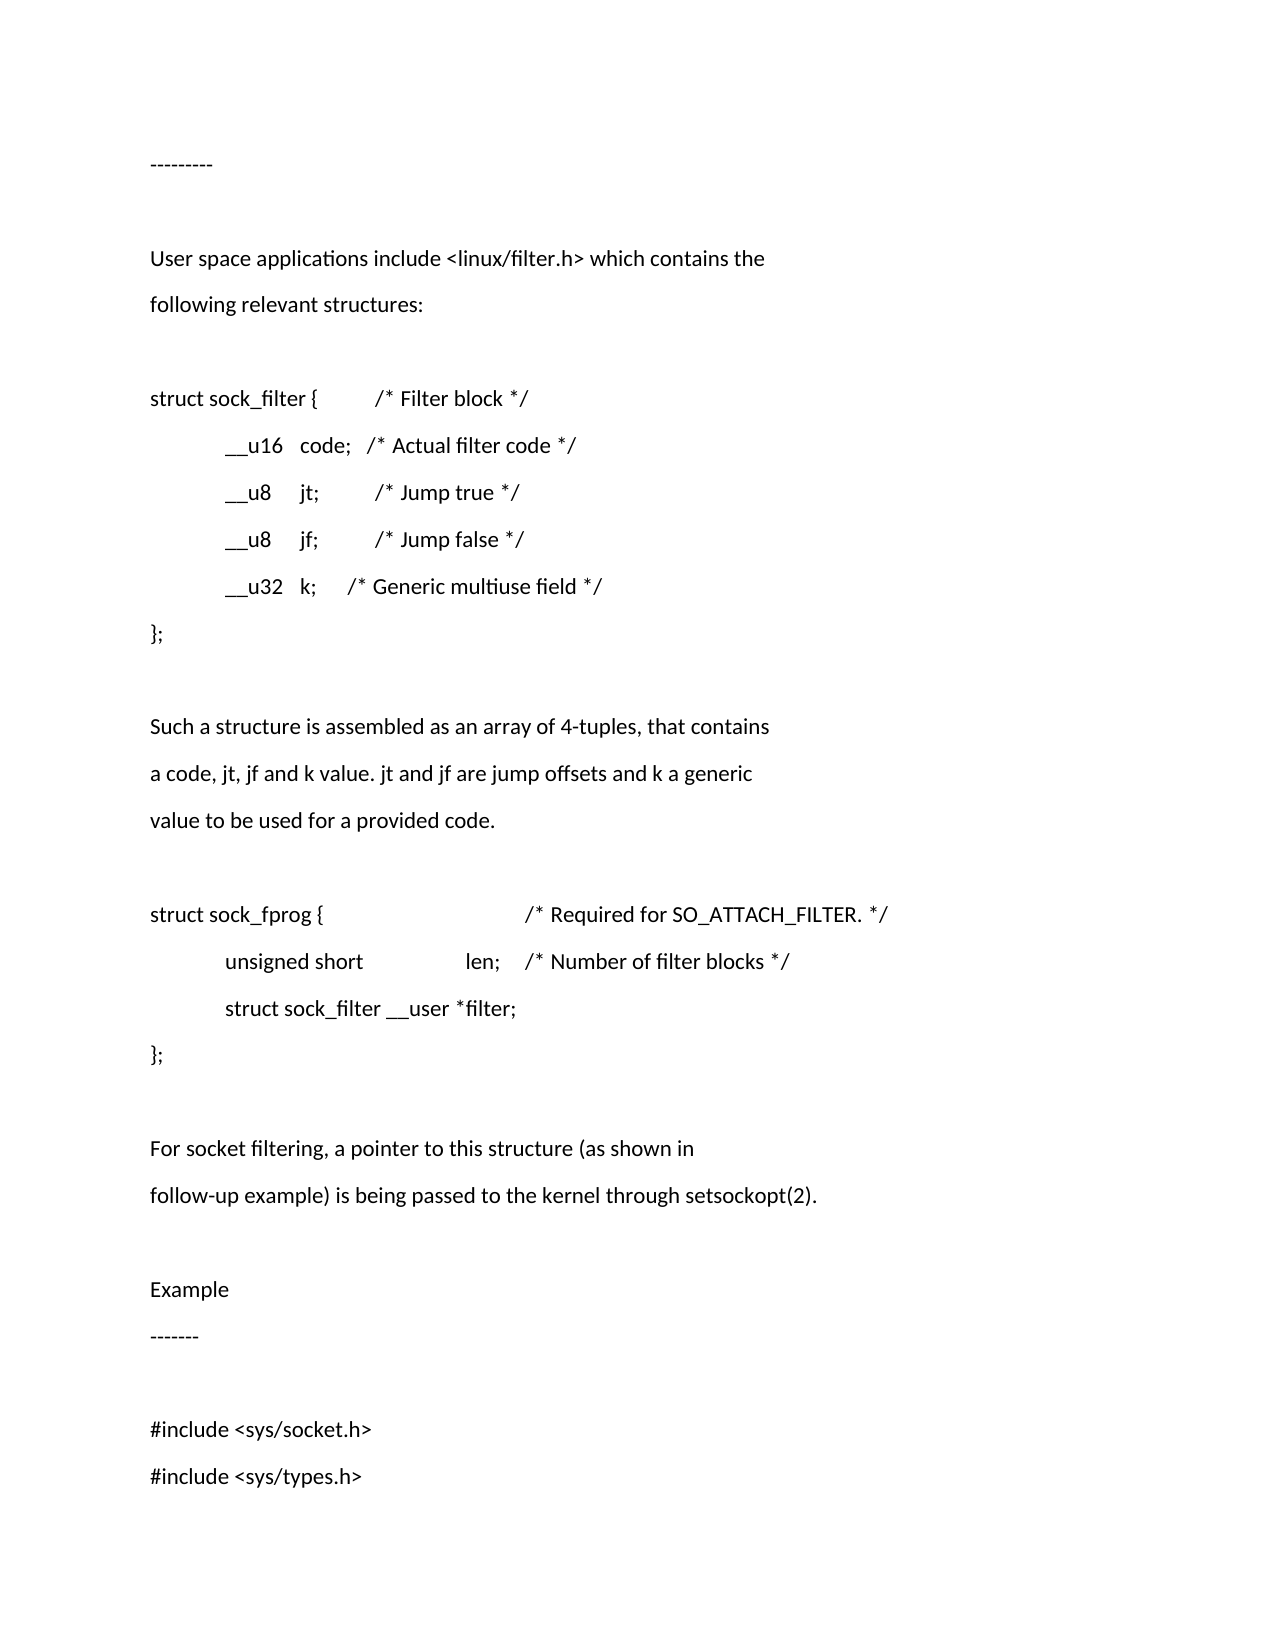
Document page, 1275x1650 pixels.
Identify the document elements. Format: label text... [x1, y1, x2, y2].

text For socket filtering, a pointer to this structure (as shown in [150, 1134, 1125, 1162]
text value to be used for a provided code. [150, 806, 1125, 834]
text struct sock_filter { /* Filter block */ [150, 384, 1125, 412]
text a code, jt, jf and k value. jt and jf are jump offsets and k a generic [150, 759, 1125, 787]
text }; [150, 1041, 1125, 1069]
text __u16 code; /* Actual filter code */ [150, 431, 1125, 459]
text --------- [150, 150, 1125, 178]
text #include <sys/socket.h> [150, 1416, 1125, 1444]
text __u8 jf; /* Jump false */ [150, 525, 1125, 553]
text __u8 jt; /* Jump true */ [150, 478, 1125, 506]
text struct sock_filter __user *filter; [150, 994, 1125, 1022]
text struct sock_fprog { /* Required for SO_ATTACH_FILTER. */ [150, 900, 1125, 928]
text following relevant structures: [150, 291, 1125, 319]
text Such a structure is assembled as an array of 4-tuples, that contains [150, 712, 1125, 741]
text unsigned short len; /* Number of filter blocks */ [150, 947, 1125, 975]
text __u32 k; /* Generic multiuse field */ [150, 572, 1125, 600]
text ------- [150, 1322, 1125, 1350]
text #include <sys/types.h> [150, 1462, 1125, 1491]
text }; [150, 619, 1125, 647]
text Example [150, 1275, 1125, 1303]
text follow-up example) is being passed to the kernel through setsockopt(2). [150, 1181, 1125, 1209]
text User space applications include <linux/filter.h> which contains the [150, 244, 1125, 272]
